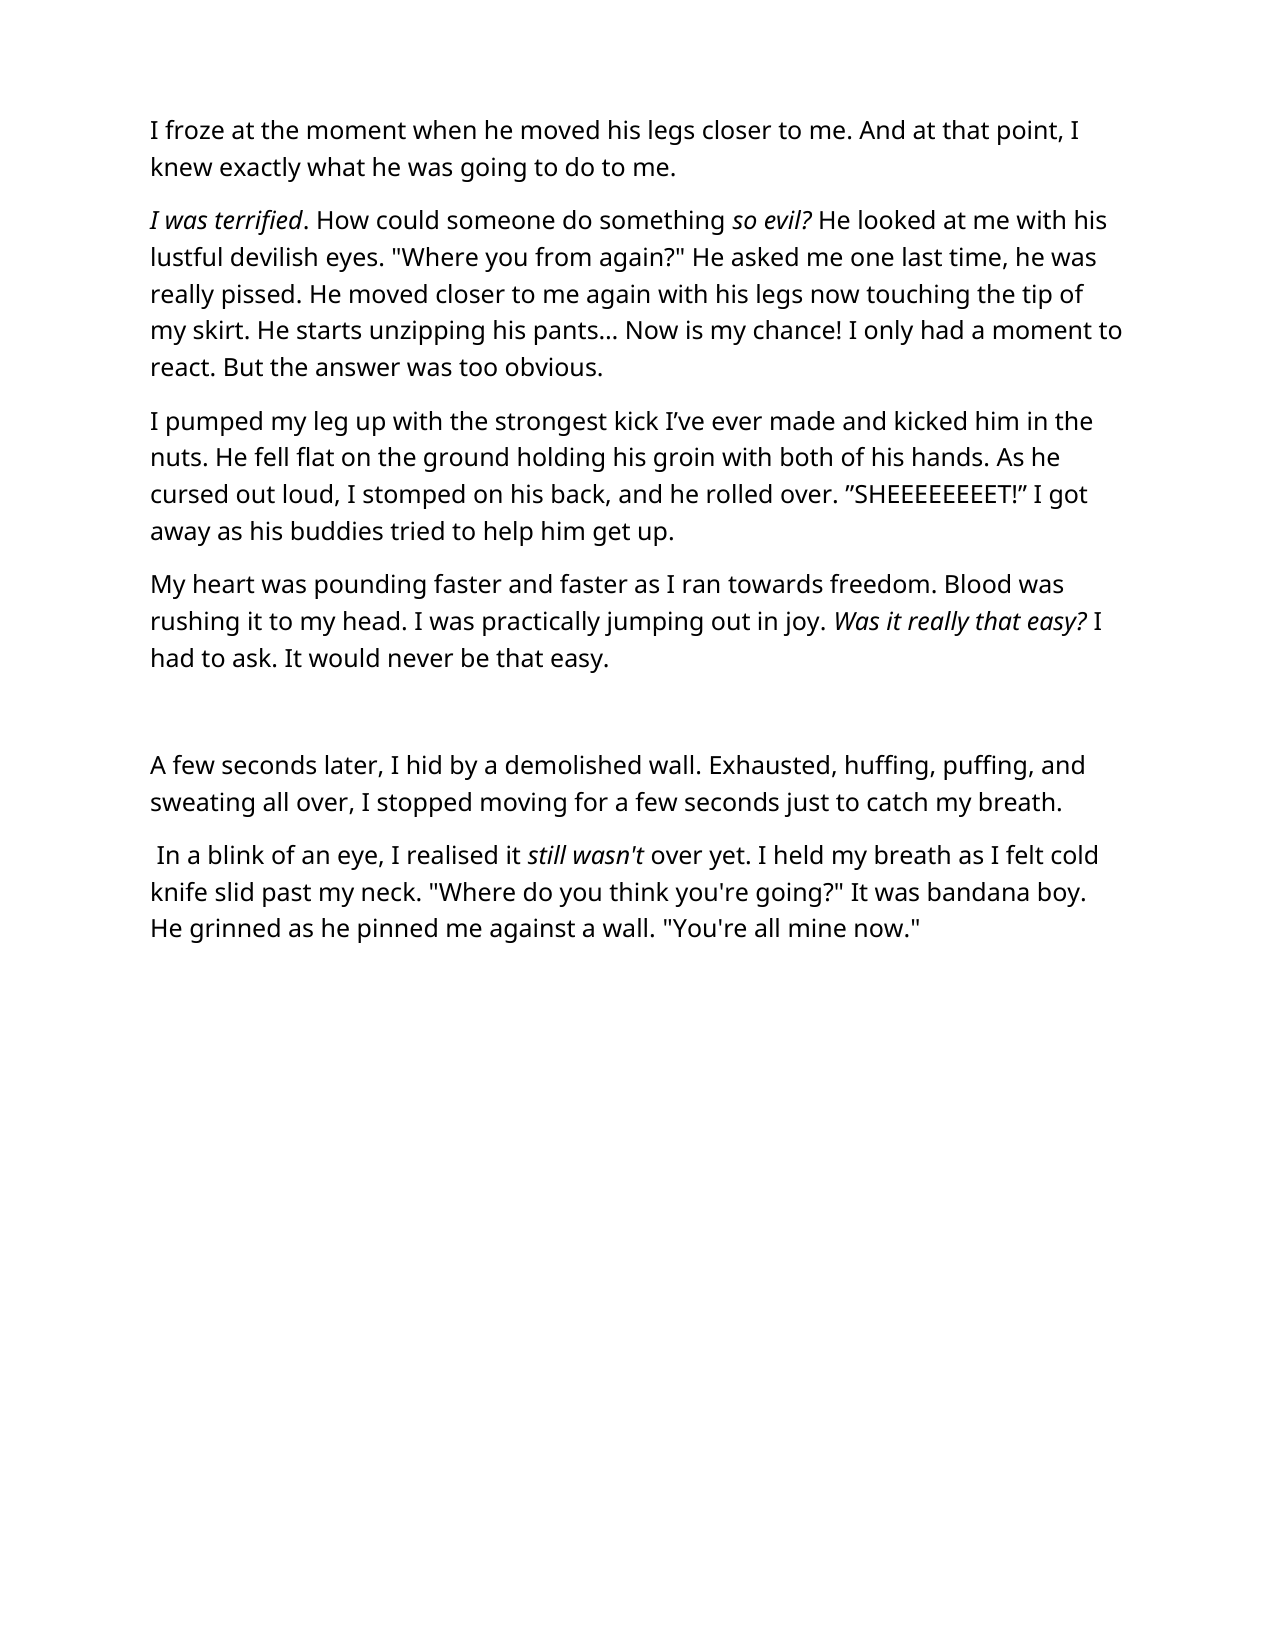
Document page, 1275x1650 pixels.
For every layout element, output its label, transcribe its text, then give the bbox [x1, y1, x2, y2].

text I was terrified. How could someone do something so evil? He looked at me with his lustful devilish eyes. "Where you from again?" He asked me one last time, he was really pissed. He moved closer to me again with his legs now touching the tip of my skirt. He starts unzipping his pants… Now is my chance! I only had a moment to react. But the answer was too obvious. [150, 203, 1125, 384]
text My heart was pounding faster and faster as I ran towards freedom. Blood was rushing it to my head. I was practically jumping out in joy. Was it really that easy? I had to ask. It would never be that easy. [150, 567, 1125, 674]
text I pumped my leg up with the strongest kick I’ve ever made and kicked him in the nuts. He fell flat on the ground holding his groin with both of his hands. As he cursed out loud, I stomped on his back, and he rolled over. ”SHEEEEEEEET!” I got away as his buddies tried to help him get up. [150, 403, 1125, 548]
text A few seconds later, I hid by a demolished wall. Exhausted, huffing, puffing, and sweating all over, I stopped moving for a few seconds just to catch my breath. [150, 747, 1125, 818]
text I froze at the moment when he moved his legs closer to me. And at that point, I knew exactly what he was going to do to me. [150, 112, 1125, 183]
text In a blink of an eye, I realised it still wasn't over yet. I held my breath as I felt cold knife slid past my neck. "Where do you think you're going?" It was bandana boy. He grinned as he pinned me against a wall. "You're all mine now." [150, 838, 1125, 945]
